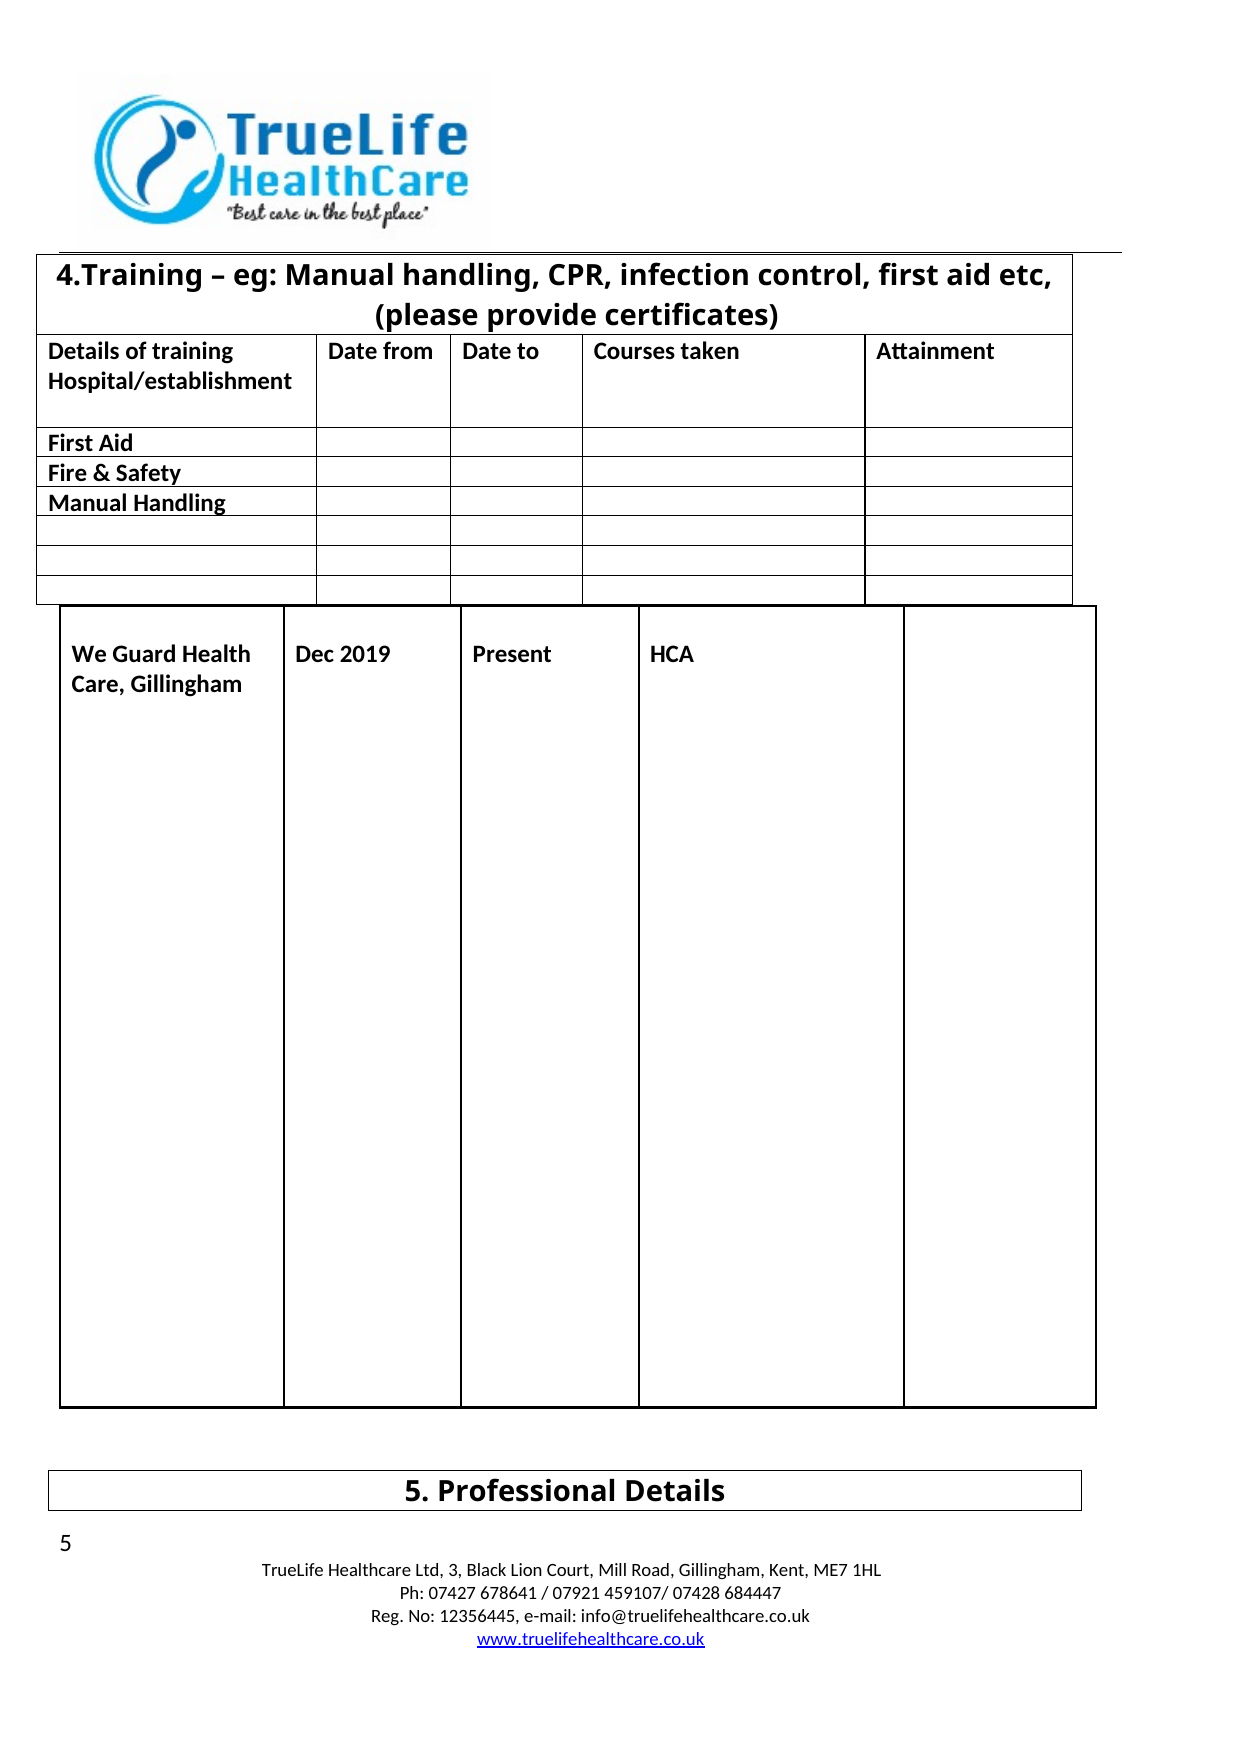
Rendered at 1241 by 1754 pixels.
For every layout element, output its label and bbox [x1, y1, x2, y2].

table_header [37, 516, 316, 545]
table_header [583, 546, 864, 575]
table_header [451, 516, 582, 545]
table_header [37, 255, 1072, 334]
table_header [317, 576, 450, 604]
table_header [866, 546, 1072, 575]
table_header [451, 335, 582, 427]
table_header [451, 546, 582, 575]
table_header [583, 428, 864, 456]
table_header [317, 457, 450, 486]
table_header [451, 457, 582, 486]
picture [76, 73, 493, 251]
table_header [317, 516, 450, 545]
table_header [37, 605, 1096, 1511]
table_header [37, 457, 316, 486]
table_header [866, 576, 1072, 604]
table_header [317, 428, 450, 456]
table_header [37, 428, 316, 456]
table_header [37, 487, 316, 515]
table_header [866, 335, 1072, 427]
table_header [583, 516, 864, 545]
table_header [866, 516, 1072, 545]
table_header [583, 335, 864, 427]
table_header [451, 487, 582, 515]
table_header [37, 546, 316, 575]
table_header [1073, 254, 1096, 605]
table_header [451, 576, 582, 604]
table_header [866, 428, 1072, 456]
table_header [866, 457, 1072, 486]
table_header [317, 546, 450, 575]
table_header [866, 487, 1072, 515]
table_header [37, 335, 316, 427]
table_header [451, 428, 582, 456]
table_header [583, 576, 864, 604]
table_header [37, 576, 316, 604]
table_header [583, 457, 864, 486]
table_header [583, 487, 864, 515]
table_header [317, 335, 450, 427]
table_header [317, 487, 450, 515]
